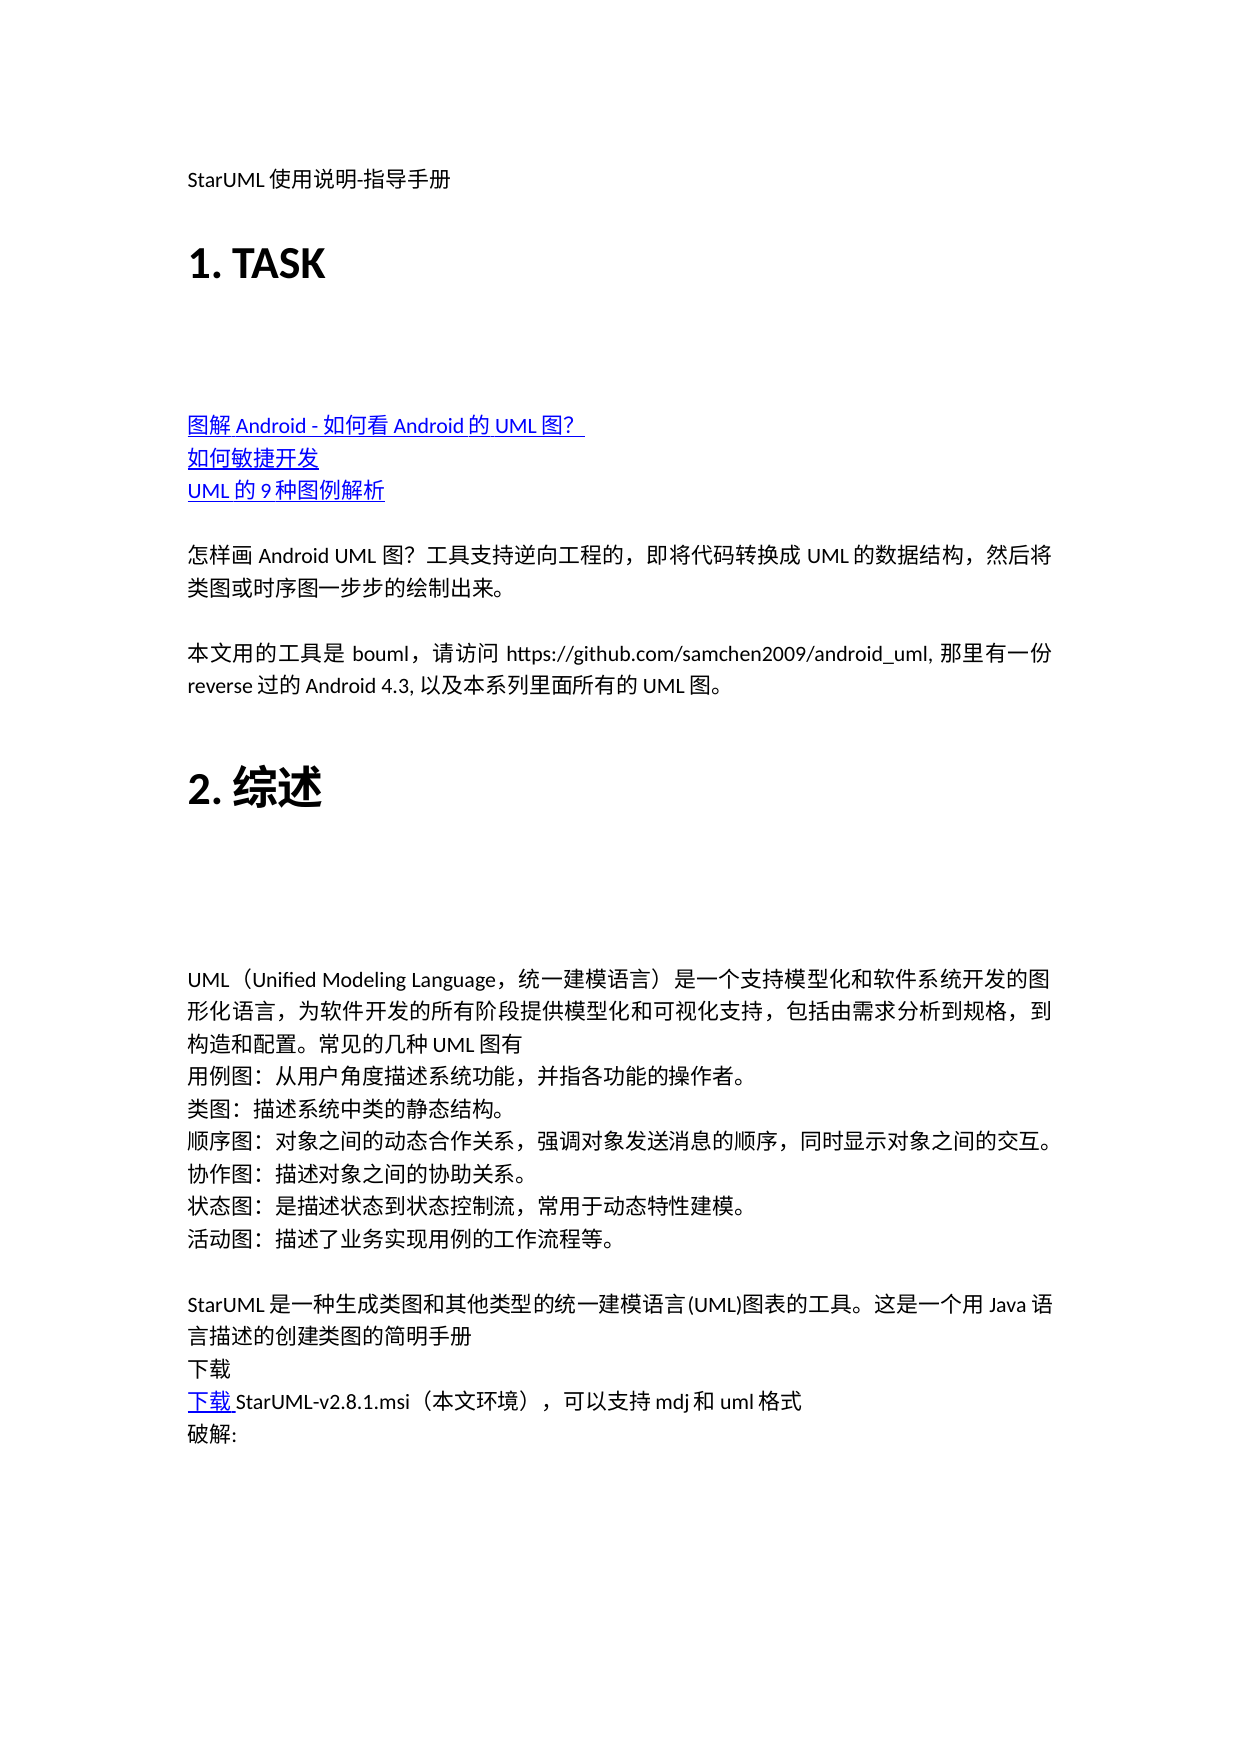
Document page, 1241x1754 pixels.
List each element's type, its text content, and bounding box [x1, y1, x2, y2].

text 活动图：描述了业务实现用例的工作流程等。 [187, 1221, 1053, 1254]
text 破解: [187, 1416, 1053, 1449]
text 本文用的工具是 bouml，请访问 https://github.com/samchen2009/android_uml, 那里有一份reverse过的Android 4.3, 以及本系列里面所有的UML图。 [187, 636, 1053, 701]
text UML（Unified Modeling Language，统一建模语言）是一个支持模型化和软件系统开发的图形化语言，为软件开发的所有阶段提供模型化和可视化支持，包括由需求分析到规格，到构造和配置。常见的几种UML图有 [187, 961, 1053, 1059]
text StarUML使用说明-指导手册 [187, 162, 1053, 194]
text 如何敏捷开发 [187, 441, 1053, 473]
text 状态图：是描述状态到状态控制流，常用于动态特性建模。 [187, 1189, 1053, 1221]
text 协作图：描述对象之间的协助关系。 [187, 1156, 1053, 1189]
text 下载 [187, 1351, 1053, 1384]
subtitle TASK [187, 230, 1053, 295]
text 顺序图：对象之间的动态合作关系，强调对象发送消息的顺序，同时显示对象之间的交互。 [187, 1124, 1053, 1156]
text 图解Android - 如何看Android的UML 图？ [187, 408, 1053, 441]
text StarUML是一种生成类图和其他类型的统一建模语言(UML)图表的工具。这是一个用Java语言描述的创建类图的简明手册 [187, 1286, 1053, 1351]
text UML的9种图例解析 [187, 473, 1053, 506]
text 用例图：从用户角度描述系统功能，并指各功能的操作者。 [187, 1059, 1053, 1091]
text 类图：描述系统中类的静态结构。 [187, 1091, 1053, 1124]
text 下载StarUML-v2.8.1.msi（本文环境），可以支持mdj和uml格式 [187, 1384, 1053, 1416]
text 怎样画Android UML 图？工具支持逆向工程的，即将代码转换成UML的数据结构，然后将类图或时序图一步步的绘制出来。 [187, 538, 1053, 603]
subtitle 综述 [187, 736, 1053, 833]
